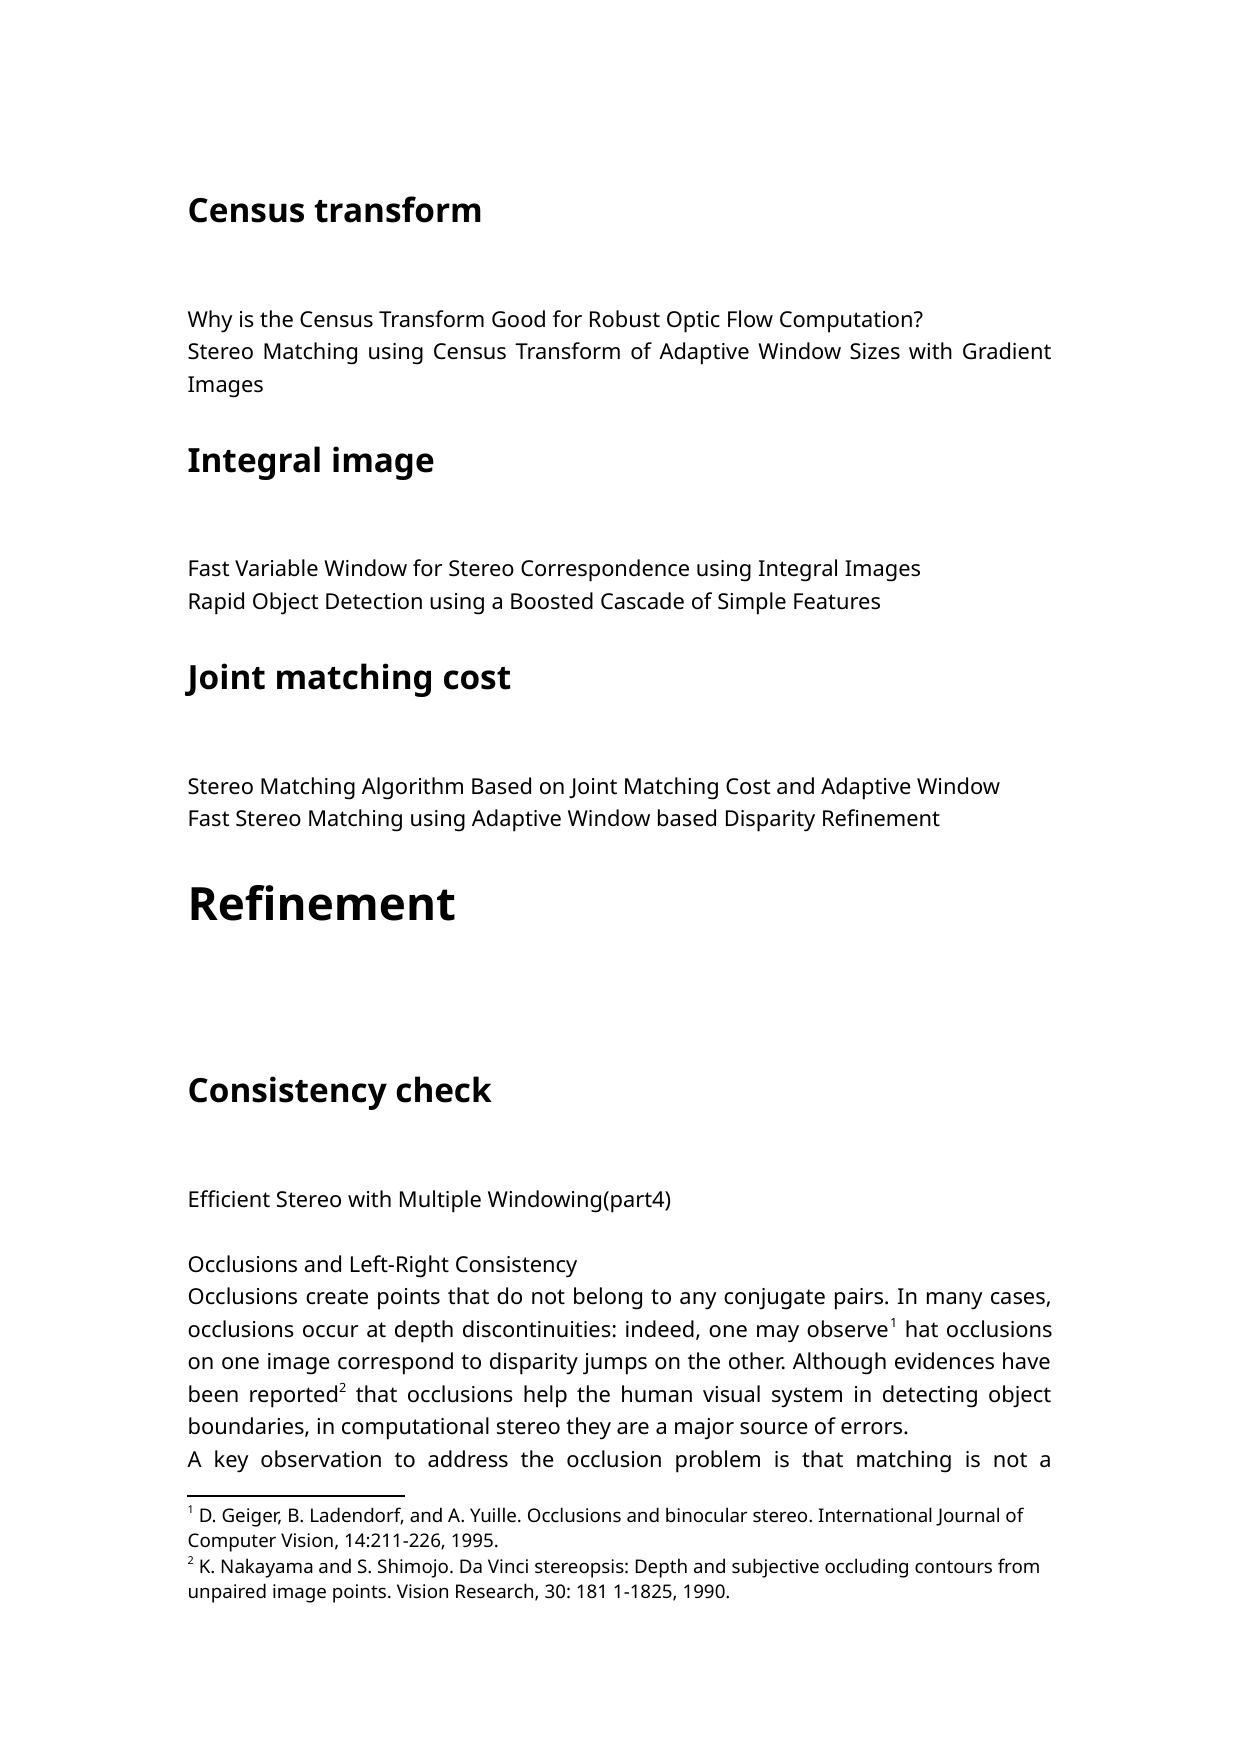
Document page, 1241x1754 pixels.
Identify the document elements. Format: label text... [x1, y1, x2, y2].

subtitle Refinement [187, 870, 1053, 935]
text Fast Variable Window for Stereo Correspondence using Integral Images [187, 552, 1053, 584]
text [187, 1442, 1053, 1475]
text Stereo Matching using Census Transform of Adaptive Window Sizes with Gradient Images [187, 335, 1053, 400]
text Why is the Census Transform Good for Robust Optic Flow Computation? [187, 302, 1053, 335]
text Fast Stereo Matching using Adaptive Window based Disparity Refinement [187, 802, 1053, 834]
subtitle Census transform [187, 177, 1053, 242]
text Occlusions create points that do not belong to any conjugate pairs. In many cases, occlusions occur at depth discontinuities: indeed, one may observe hat occlusions on one image correspond to disparity jumps on the other. Although evidences have been reported that occlusions help the human visual system in detecting object boundaries, in computational stereo they are a major source of errors. [187, 1280, 1053, 1442]
subtitle Integral image [187, 427, 1053, 492]
text Efficient Stereo with Multiple Windowing(part4) [187, 1182, 1053, 1215]
text Stereo Matching Algorithm Based on Joint Matching Cost and Adaptive Window [187, 769, 1053, 802]
subtitle Joint matching cost [187, 644, 1053, 709]
text Rapid Object Detection using a Boosted Cascade of Simple Features [187, 584, 1053, 617]
text Occlusions and Left-Right Consistency [187, 1247, 1053, 1280]
subtitle Consistency check [187, 1057, 1053, 1122]
